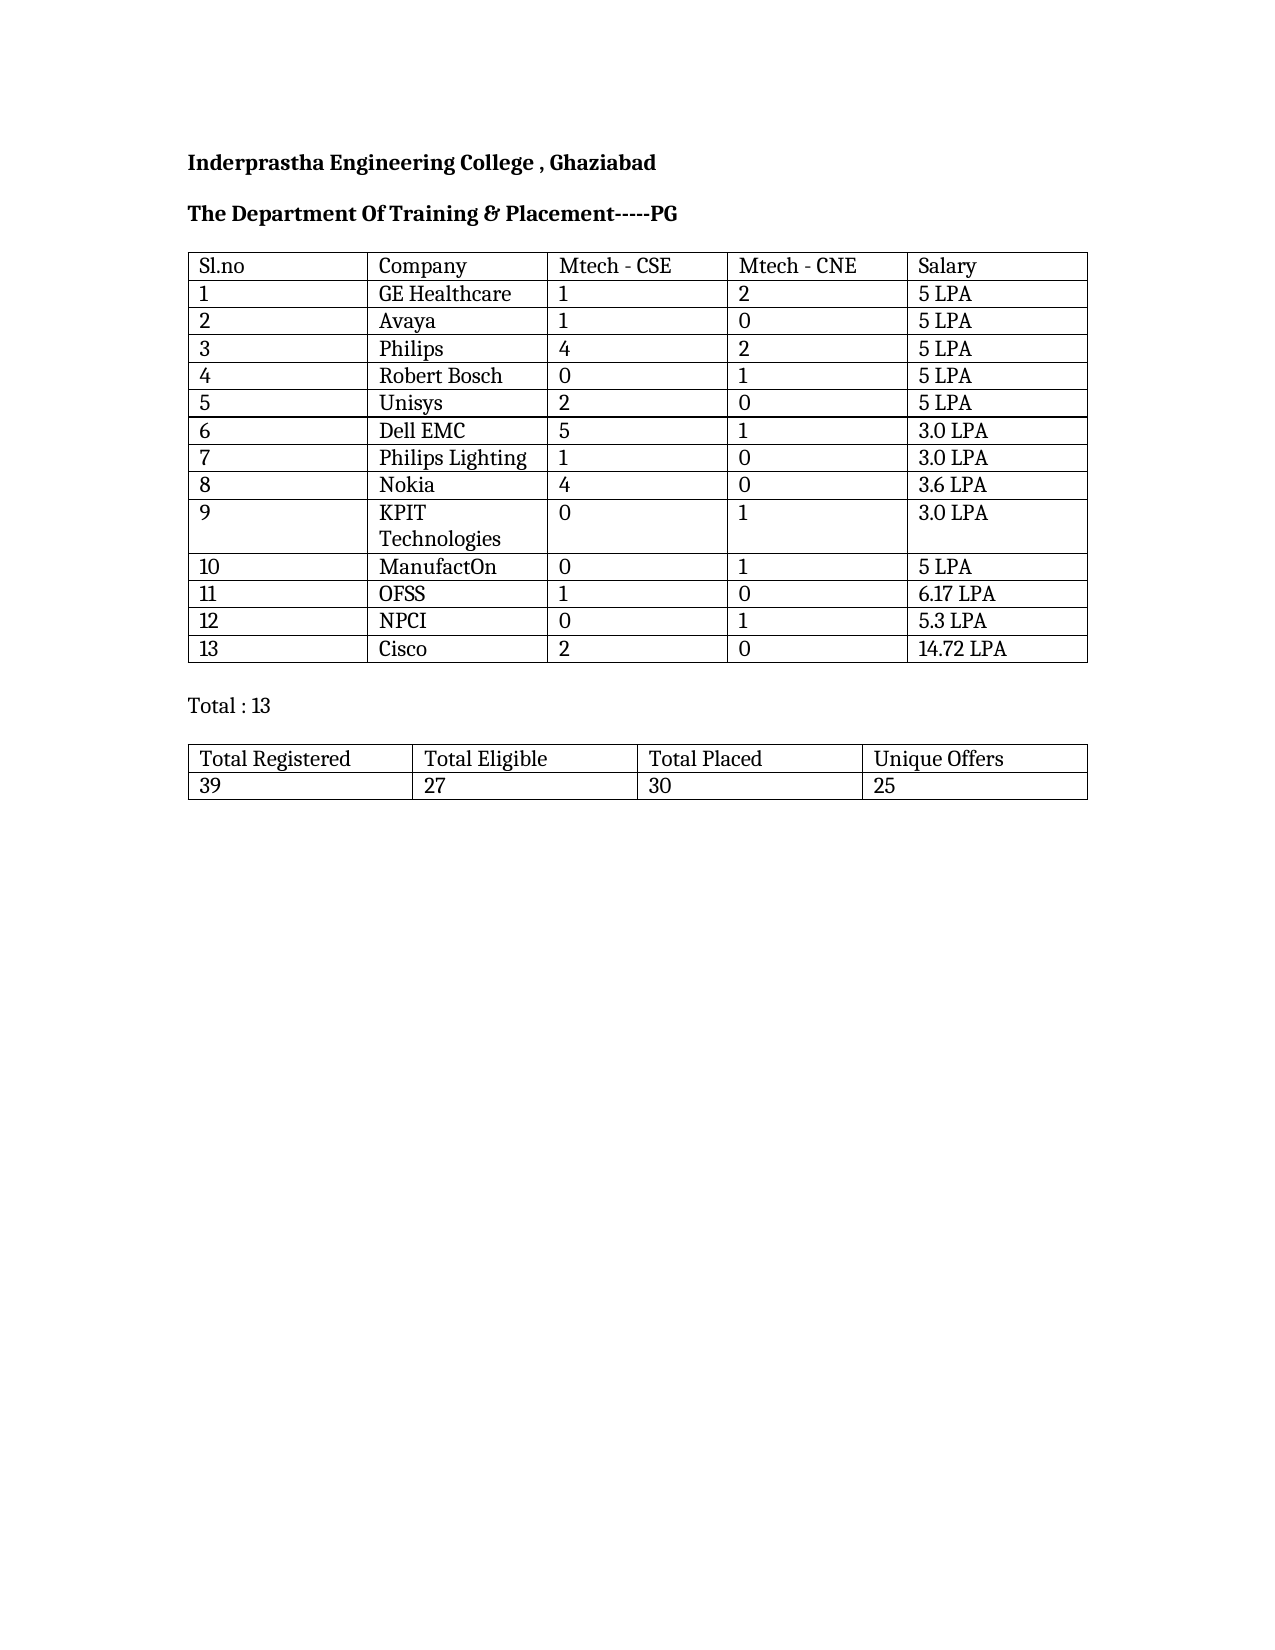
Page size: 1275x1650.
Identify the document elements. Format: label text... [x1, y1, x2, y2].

table_cell Cisco [368, 636, 547, 662]
table_cell 5.3 LPA [908, 608, 1087, 634]
table_header Total Placed [638, 745, 862, 772]
table_cell 4 [548, 472, 727, 499]
table_cell 5 LPA [908, 363, 1087, 389]
table_cell 5 LPA [908, 308, 1087, 334]
table_cell 0 [548, 608, 727, 634]
table_cell 0 [548, 500, 727, 552]
table_header Salary [908, 253, 1087, 279]
table_cell 30 [638, 773, 862, 799]
table_cell 5 LPA [908, 390, 1087, 416]
table_cell Philips [368, 335, 547, 362]
table_cell Philips Lighting [368, 445, 547, 471]
table_cell 0 [728, 308, 907, 334]
table_header Total Registered [189, 745, 412, 772]
table_cell 3.0 LPA [908, 445, 1087, 471]
table_cell 1 [548, 445, 727, 471]
table_header Sl.no [189, 253, 367, 279]
table_cell 0 [728, 390, 907, 416]
table_cell 25 [863, 773, 1087, 799]
table_cell 2 [728, 335, 907, 362]
table_cell 7 [189, 445, 367, 471]
table_cell NPCI [368, 608, 547, 634]
table_cell 1 [728, 608, 907, 634]
table_cell 10 [189, 554, 367, 580]
table_cell 0 [728, 581, 907, 607]
table_cell 4 [548, 335, 727, 362]
table_header Unique Offers [863, 745, 1087, 772]
table_cell 11 [189, 581, 367, 607]
table_cell 1 [548, 281, 727, 307]
table_cell GE Healthcare [368, 281, 547, 307]
table_cell KPIT Technologies [368, 500, 547, 552]
table_cell ManufactOn [368, 554, 547, 580]
table_cell 8 [189, 472, 367, 499]
table_cell Unisys [368, 390, 547, 416]
table_cell 2 [548, 636, 727, 662]
table_cell 5 [189, 390, 367, 416]
table_cell 1 [548, 308, 727, 334]
table_cell 1 [728, 500, 907, 552]
table_cell Robert Bosch [368, 363, 547, 389]
table_cell OFSS [368, 581, 547, 607]
text Total : 13 [187, 663, 1087, 719]
table_cell 1 [548, 581, 727, 607]
table_header Mtech - CNE [728, 253, 907, 279]
table_cell Avaya [368, 308, 547, 334]
table_cell 0 [548, 554, 727, 580]
table_cell Nokia [368, 472, 547, 499]
table_cell 0 [728, 472, 907, 499]
table_cell 3.0 LPA [908, 500, 1087, 552]
table_cell 12 [189, 608, 367, 634]
table_cell 3.6 LPA [908, 472, 1087, 499]
table_cell 2 [728, 281, 907, 307]
table_cell 0 [728, 636, 907, 662]
table_cell 5 LPA [908, 554, 1087, 580]
table_cell 13 [189, 636, 367, 662]
table_cell 14.72 LPA [908, 636, 1087, 662]
table_cell 3 [189, 335, 367, 362]
table_cell 39 [189, 773, 412, 799]
table_header Total Eligible [413, 745, 637, 772]
table_cell 9 [189, 500, 367, 552]
table_cell 5 LPA [908, 335, 1087, 362]
text The Department Of Training & Placement-----PG [187, 201, 1087, 227]
table_cell 6 [189, 418, 367, 444]
table_cell 1 [728, 363, 907, 389]
table_cell 1 [189, 281, 367, 307]
table_header Company [368, 253, 547, 279]
table_cell 0 [728, 445, 907, 471]
table_header Mtech - CSE [548, 253, 727, 279]
table_cell 5 [548, 418, 727, 444]
table_cell 4 [189, 363, 367, 389]
table_cell 3.0 LPA [908, 418, 1087, 444]
table_cell 5 LPA [908, 281, 1087, 307]
table_cell 2 [548, 390, 727, 416]
table_cell 6.17 LPA [908, 581, 1087, 607]
text Inderprastha Engineering College , Ghaziabad [187, 150, 1087, 176]
table_cell Dell EMC [368, 418, 547, 444]
table_cell 1 [728, 554, 907, 580]
table_cell 2 [189, 308, 367, 334]
table_cell 0 [548, 363, 727, 389]
table_cell 27 [413, 773, 637, 799]
table_cell 1 [728, 418, 907, 444]
